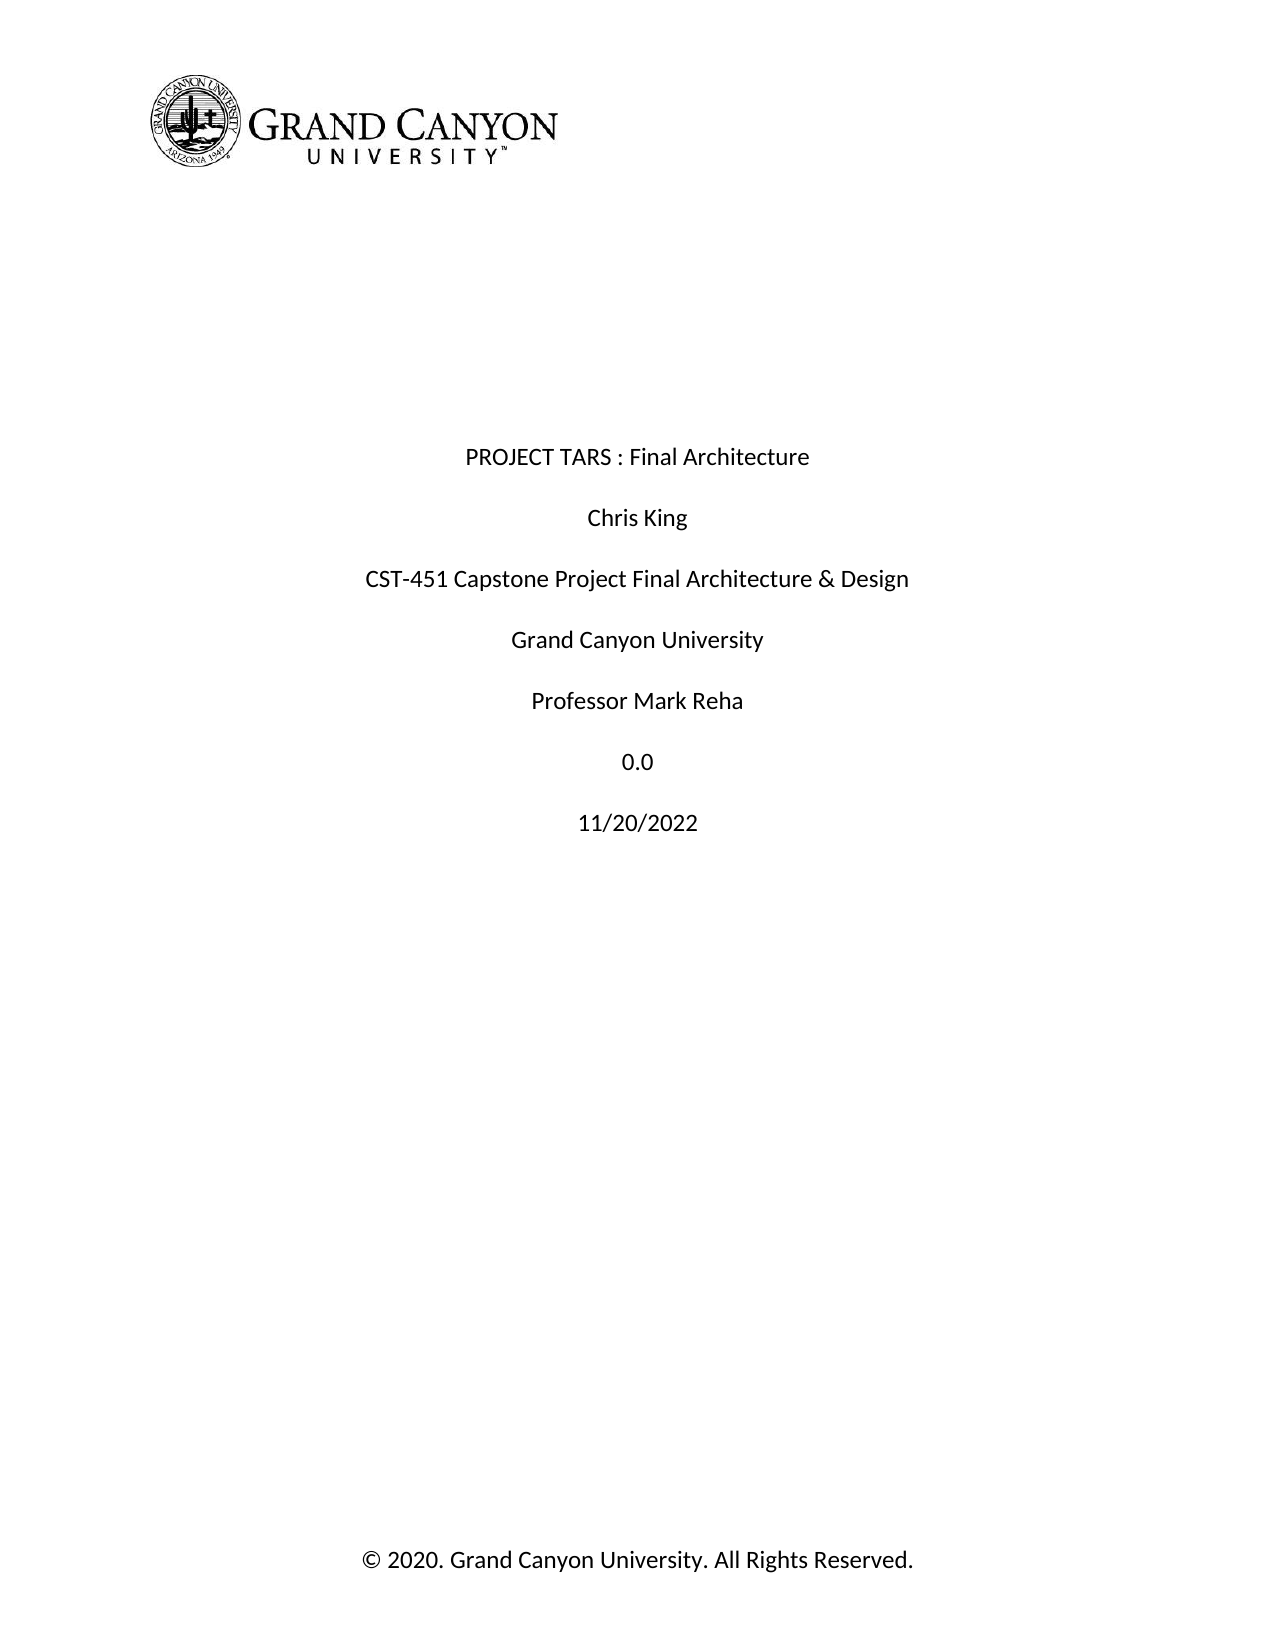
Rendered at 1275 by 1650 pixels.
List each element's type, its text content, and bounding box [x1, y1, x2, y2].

text 11/20/2022 [150, 807, 1125, 838]
text Chris King [150, 502, 1125, 532]
picture [150, 75, 558, 167]
text Professor Mark Reha [150, 685, 1125, 716]
text PROJECT TARS : Final Architecture [150, 441, 1125, 471]
text Grand Canyon University [150, 624, 1125, 654]
text CST-451 Capstone Project Final Architecture & Design [150, 563, 1125, 593]
text 0.0 [150, 746, 1125, 777]
